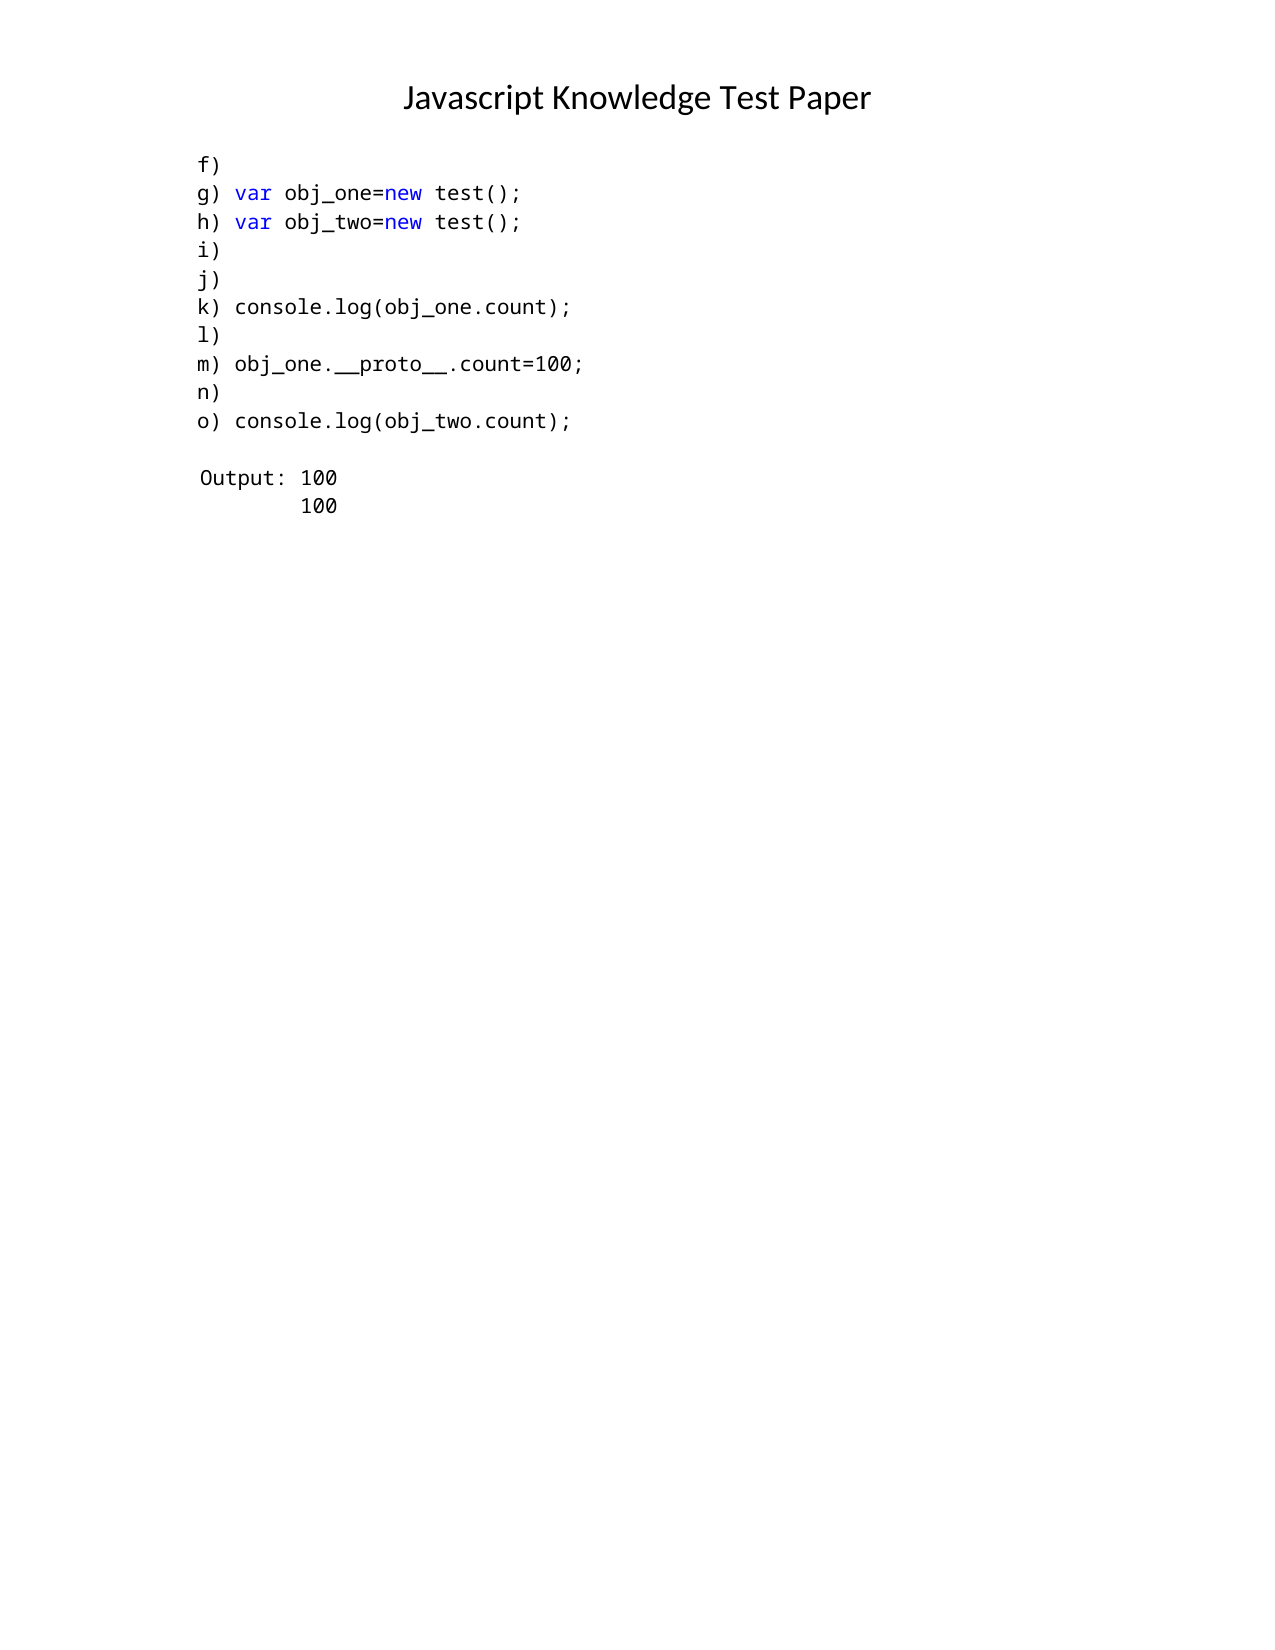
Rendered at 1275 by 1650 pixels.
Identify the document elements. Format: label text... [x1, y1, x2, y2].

list obj_one.__proto__.count=100; [197, 349, 1125, 377]
text Output: 100 [150, 463, 1125, 491]
list console.log(obj_one.count); [197, 292, 1125, 321]
list var obj_two=new test(); [197, 207, 1125, 235]
list var obj_one=new test(); [197, 178, 1125, 207]
text 100 [150, 491, 1125, 520]
list console.log(obj_two.count); [197, 406, 1125, 434]
